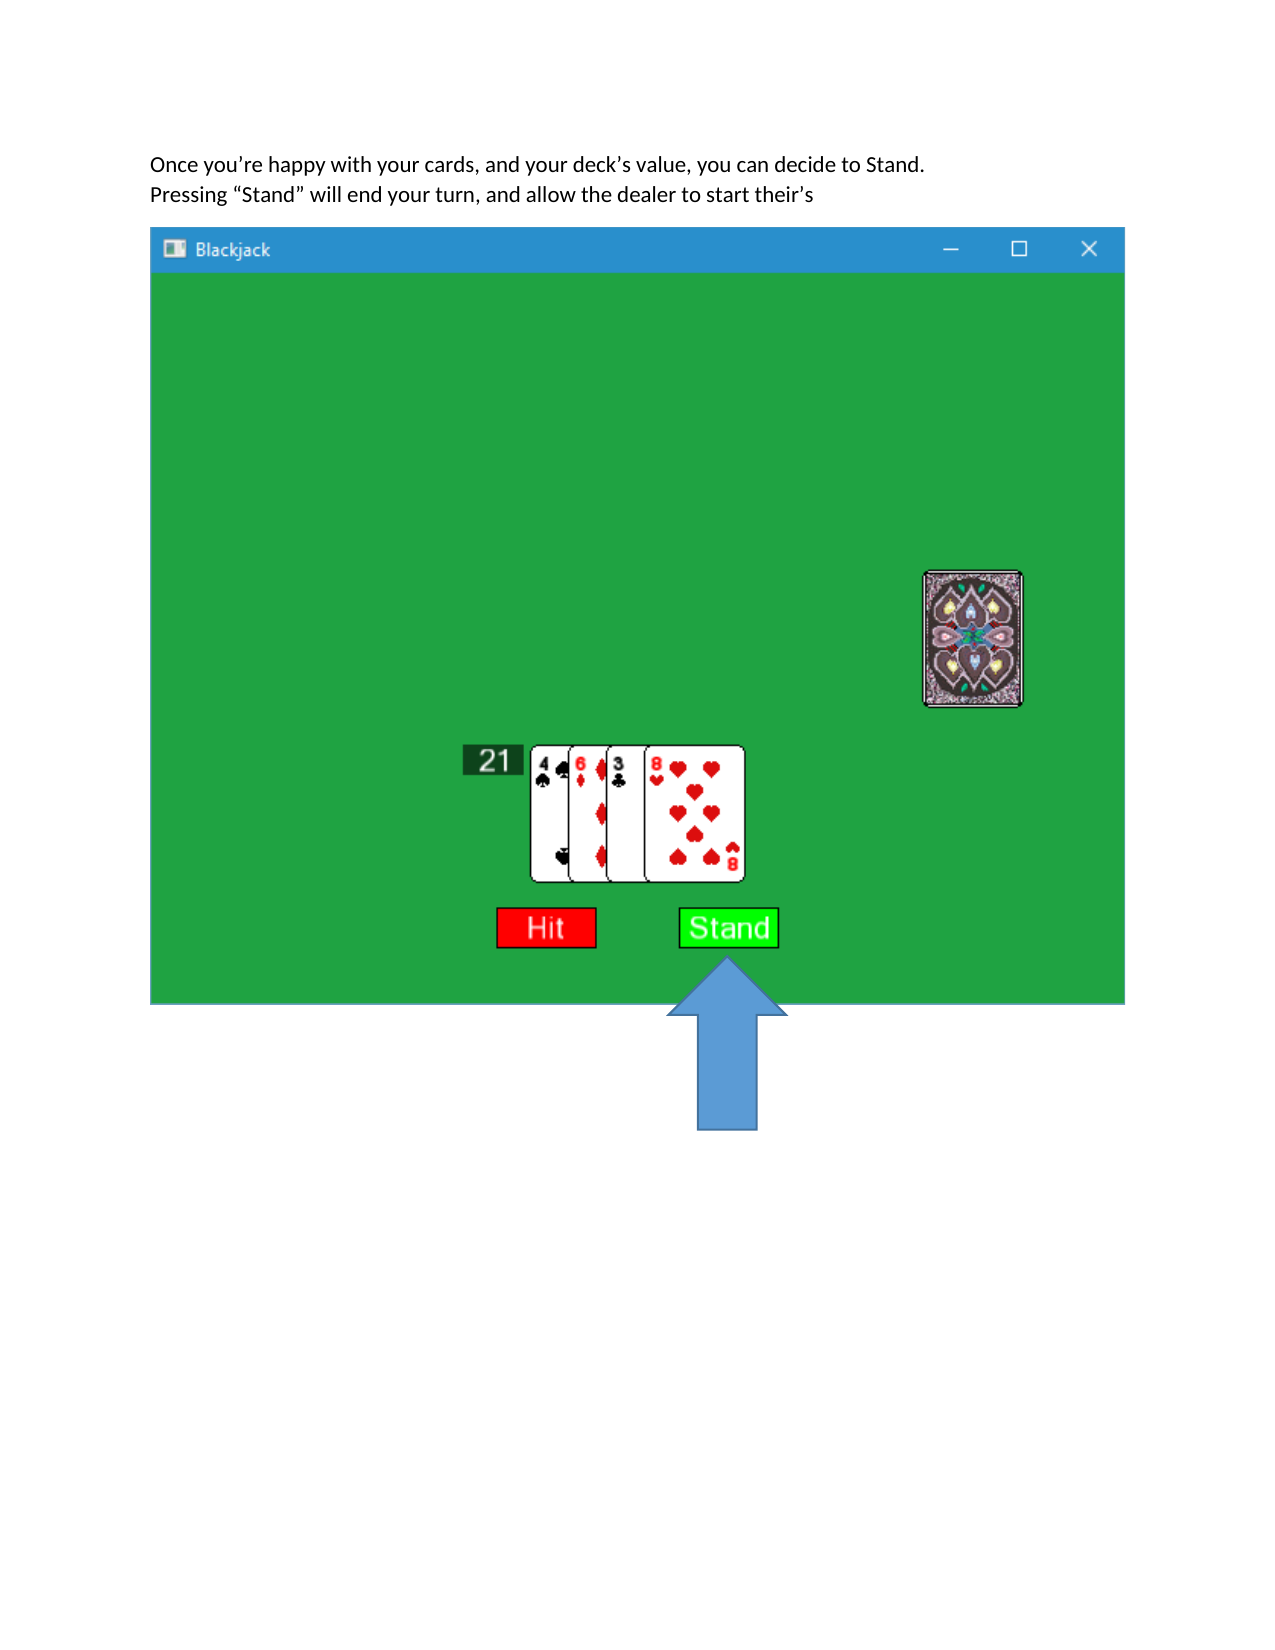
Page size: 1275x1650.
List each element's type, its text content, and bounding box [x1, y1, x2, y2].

picture [150, 227, 1125, 1005]
text Once you’re happy with your cards, and your deck’s value, you can decide to Stand. Pressing “Stand” will end your turn, and allow the dealer to start their’s [150, 150, 1125, 208]
